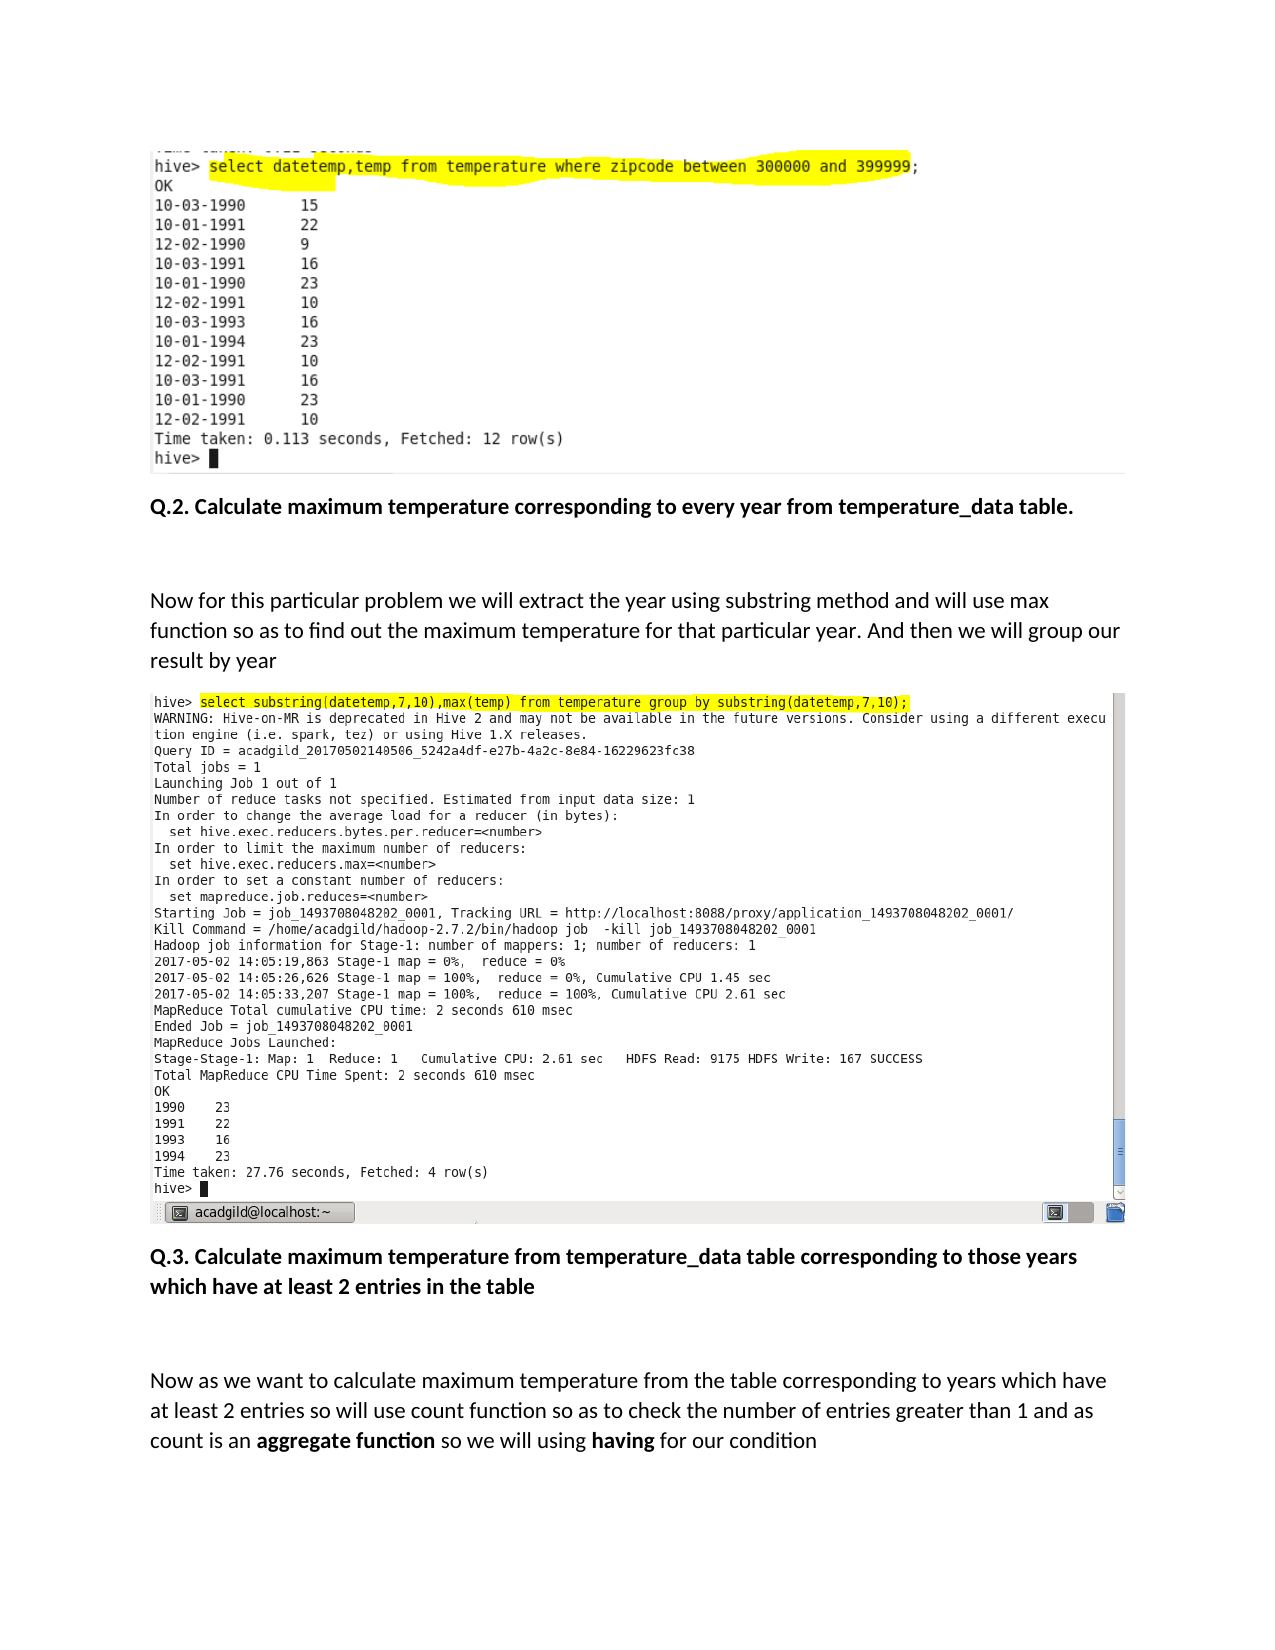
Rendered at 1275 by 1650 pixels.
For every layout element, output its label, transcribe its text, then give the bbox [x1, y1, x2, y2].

text Now as we want to calculate maximum temperature from the table corresponding to years which have at least 2 entries so will use count function so as to check the number of entries greater than 1 and as count is an aggregate function so we will using having for our condition [150, 1366, 1125, 1454]
picture [150, 693, 1125, 1224]
picture [150, 150, 1125, 474]
text Now for this particular problem we will extract the year using substring method and will use max function so as to find out the maximum temperature for that particular year. And then we will group our result by year [150, 586, 1125, 674]
text Q.3. Calculate maximum temperature from temperature_data table corresponding to those years which have at least 2 entries in the table [150, 1242, 1125, 1300]
text Q.2. Calculate maximum temperature corresponding to every year from temperature_data table. [150, 492, 1125, 520]
